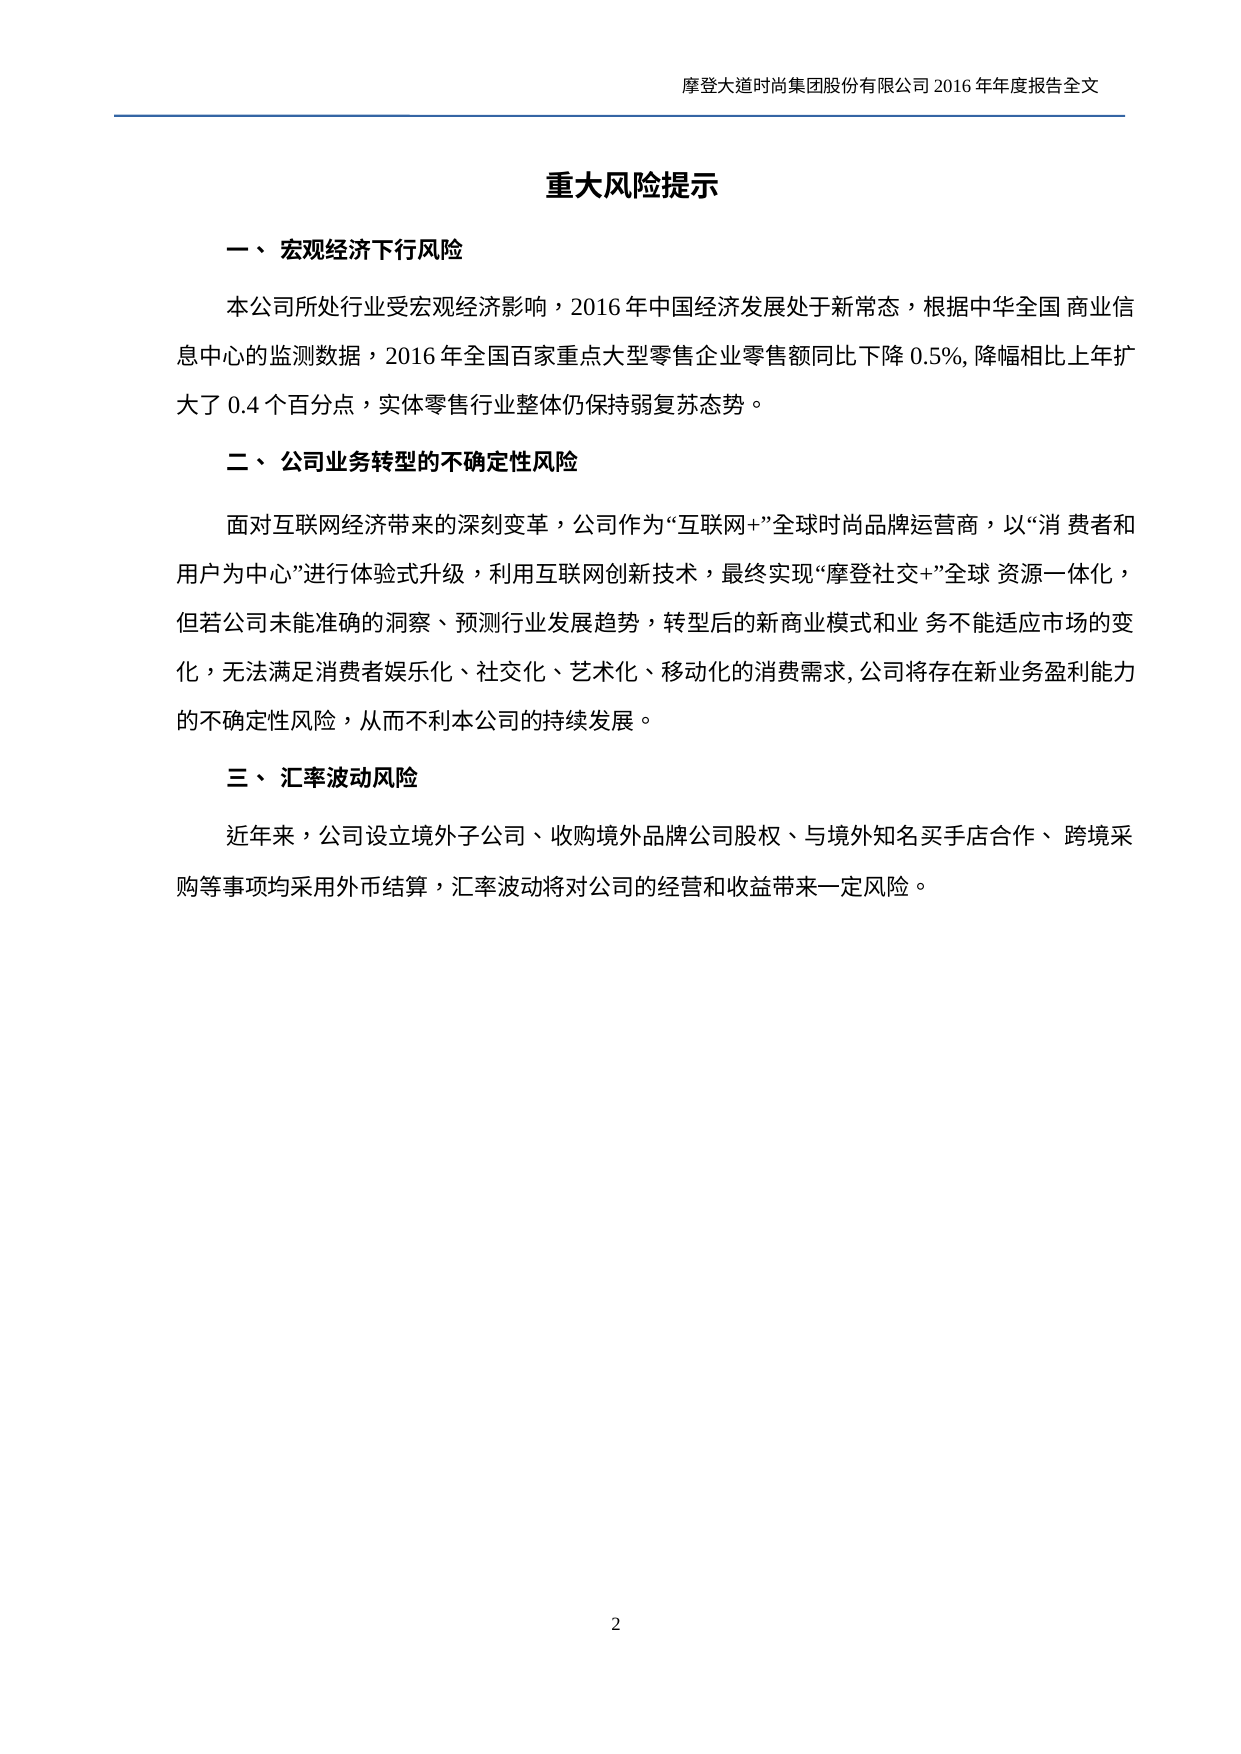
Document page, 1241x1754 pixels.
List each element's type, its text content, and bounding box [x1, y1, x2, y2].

text 重大风险提示 [128, 165, 1137, 205]
text 近年来，公司设立境外子公司、收购境外品牌公司股权、与境外知名买手店合作、 跨境采购等事项均采用外币结算，汇率波动将对公司的经营和收益带来一定风险。 [176, 804, 1137, 905]
text 本公司所处行业受宏观经济影响，2016年中国经济发展处于新常态，根据中华全国 商业信息中心的监测数据，2016年全国百家重点大型零售企业零售额同比下降0.5%, 降幅相比上年扩大了 0.4个百分点，实体零售行业整体仍保持弱复苏态势。 [176, 277, 1137, 423]
text 二、 公司业务转型的不确定性风险 [128, 431, 1137, 480]
text 三、 汇率波动风险 [128, 747, 1137, 796]
text 面对互联网经济带来的深刻变革，公司作为“互联网+”全球时尚品牌运营商，以“消 费者和用户为中心”进行体验式升级，利用互联网创新技术，最终实现“摩登社交+”全球 资源一体化，但若公司未能准确的洞察、预测行业发展趋势，转型后的新商业模式和业 务不能适应市场的变化，无法满足消费者娱乐化、社交化、艺术化、移动化的消费需求, 公司将存在新业务盈利能力的不确定性风险，从而不利本公司的持续发展。 [176, 494, 1137, 739]
text 一、 宏观经济下行风险 [128, 219, 1137, 268]
